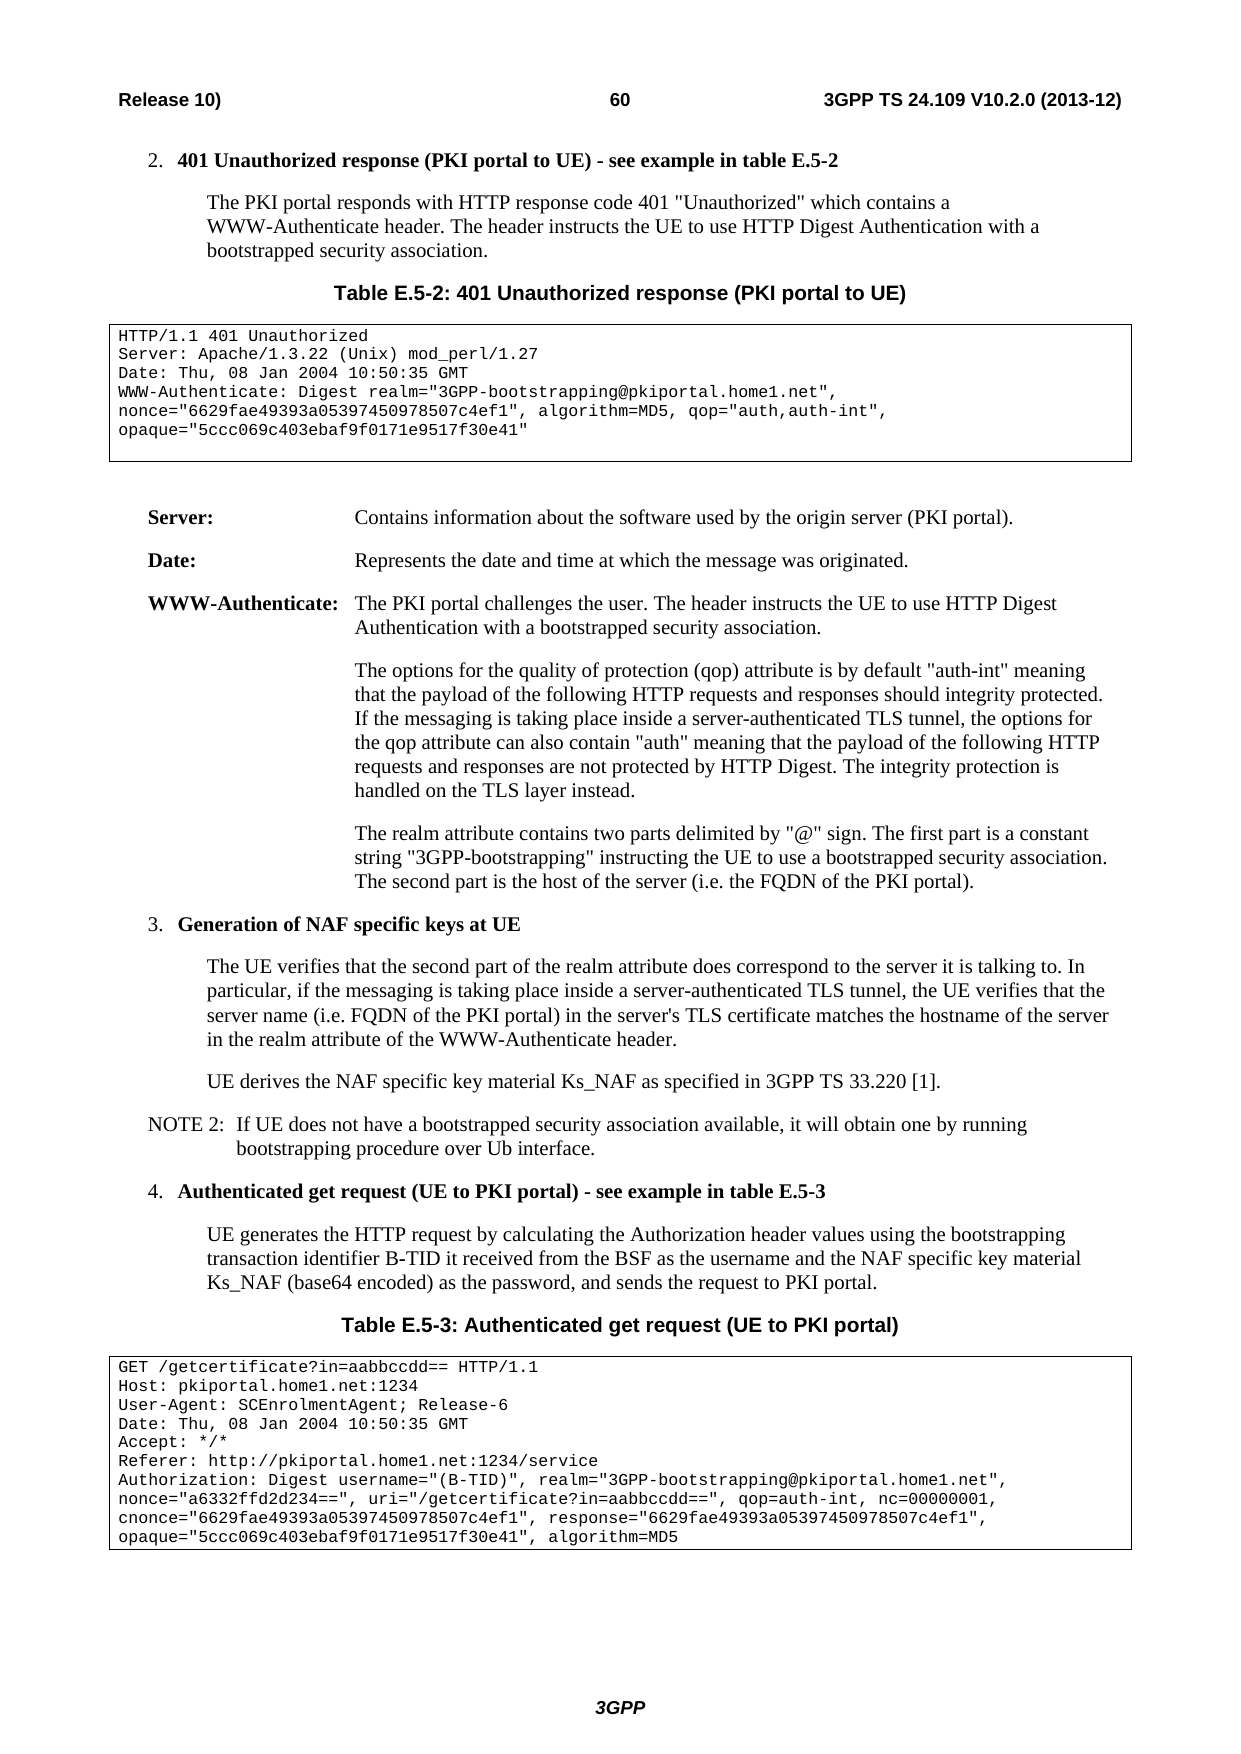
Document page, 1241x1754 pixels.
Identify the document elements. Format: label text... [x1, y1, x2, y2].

text The PKI portal responds with HTTP response code 401 "Unauthorized" which contains a WWW-Authenticate header. The header instructs the UE to use HTTP Digest Authentication with a bootstrapped security association. [177, 190, 1122, 262]
text Date: Represents the date and time at which the message was originated. [148, 548, 1122, 572]
text The UE verifies that the second part of the realm attribute does correspond to the server it is talking to. In particular, if the messaging is taking place inside a server-authenticated TLS tunnel, the UE verifies that the server name (i.e. FQDN of the PKI portal) in the server's TLS certificate matches the hostname of the server in the realm attribute of the WWW-Authenticate header. [177, 954, 1122, 1051]
text 2. 401 Unauthorized response (PKI portal to UE) - see example in table E.5-2 [148, 147, 1122, 172]
text Authorization: Digest username="(B-TID)", realm="3GPP-bootstrapping@pkiportal.home1.net", nonce="a6332ffd2d234==", uri="/getcertificate?in=aabbccdd==", qop=auth-int, nc=00000001, cnonce="6629fae49393a05397450978507c4ef1", response="6629fae49393a05397450978507c4ef1", opaque="5ccc069c403ebaf9f0171e9517f30e41", algorithm=MD5 [110, 1469, 1131, 1549]
text Date: Thu, 08 Jan 2004 10:50:35 GMT [118, 1415, 1122, 1434]
text Server: Apache/1.3.22 (Unix) mod_perl/1.27 [118, 346, 1122, 365]
text Referer: http://pkiportal.home1.net:1234/service [118, 1453, 1122, 1469]
text The realm attribute contains two parts delimited by "@" sign. The first part is a constant string "3GPP-bootstrapping" instructing the UE to use a bootstrapped security association. The second part is the host of the server (i.e. the FQDN of the PKI portal). [148, 821, 1122, 893]
text UE generates the HTTP request by calculating the Authorization header values using the bootstrapping transaction identifier B-TID it received from the BSF as the username and the NAF specific key material Ks_NAF (base64 encoded) as the password, and sends the request to PKI portal. [177, 1222, 1122, 1294]
text 3. Generation of NAF specific keys at UE [148, 912, 1122, 936]
text Table E.5-2: 401 Unauthorized response (PKI portal to UE) [118, 281, 1122, 305]
text User-Agent: SCEnrolmentAgent; Release-6 [118, 1396, 1122, 1415]
text Host: pkiportal.home1.net:1234 [118, 1377, 1122, 1396]
text Date: Thu, 08 Jan 2004 10:50:35 GMT [118, 365, 1122, 384]
text Accept: */* [118, 1434, 1122, 1453]
text HTTP/1.1 401 Unauthorized [110, 325, 1131, 346]
text NOTE 2: If UE does not have a bootstrapped security association available, it will obtain one by running bootstrapping procedure over Ub interface. [148, 1112, 1122, 1160]
text UE derives the NAF specific key material Ks_NAF as specified in 3GPP TS 33.220 [1]. [177, 1069, 1122, 1093]
text WWW-Authenticate: The PKI portal challenges the user. The header instructs the UE to use HTTP Digest Authentication with a bootstrapped security association. [148, 591, 1122, 639]
text WWW-Authenticate: Digest realm="3GPP-bootstrapping@pkiportal.home1.net", nonce="6629fae49393a05397450978507c4ef1", algorithm=MD5, qop="auth,auth-int", opaque="5ccc069c403ebaf9f0171e9517f30e41" [118, 384, 1122, 440]
text Table E.5-3: Authenticated get request (UE to PKI portal) [118, 1313, 1122, 1337]
text The options for the quality of protection (qop) attribute is by default "auth-int" meaning that the payload of the following HTTP requests and responses should integrity protected. If the messaging is taking place inside a server-authenticated TLS tunnel, the options for the qop attribute can also contain "auth" meaning that the payload of the following HTTP requests and responses are not protected by HTTP Digest. The integrity protection is handled on the TLS layer instead. [148, 657, 1122, 802]
text 4. Authenticated get request (UE to PKI portal) - see example in table E.5-3 [148, 1179, 1122, 1203]
text GET /getcertificate?in=aabbccdd== HTTP/1.1 [110, 1357, 1131, 1377]
text Server: Contains information about the software used by the origin server (PKI portal). [148, 505, 1122, 529]
